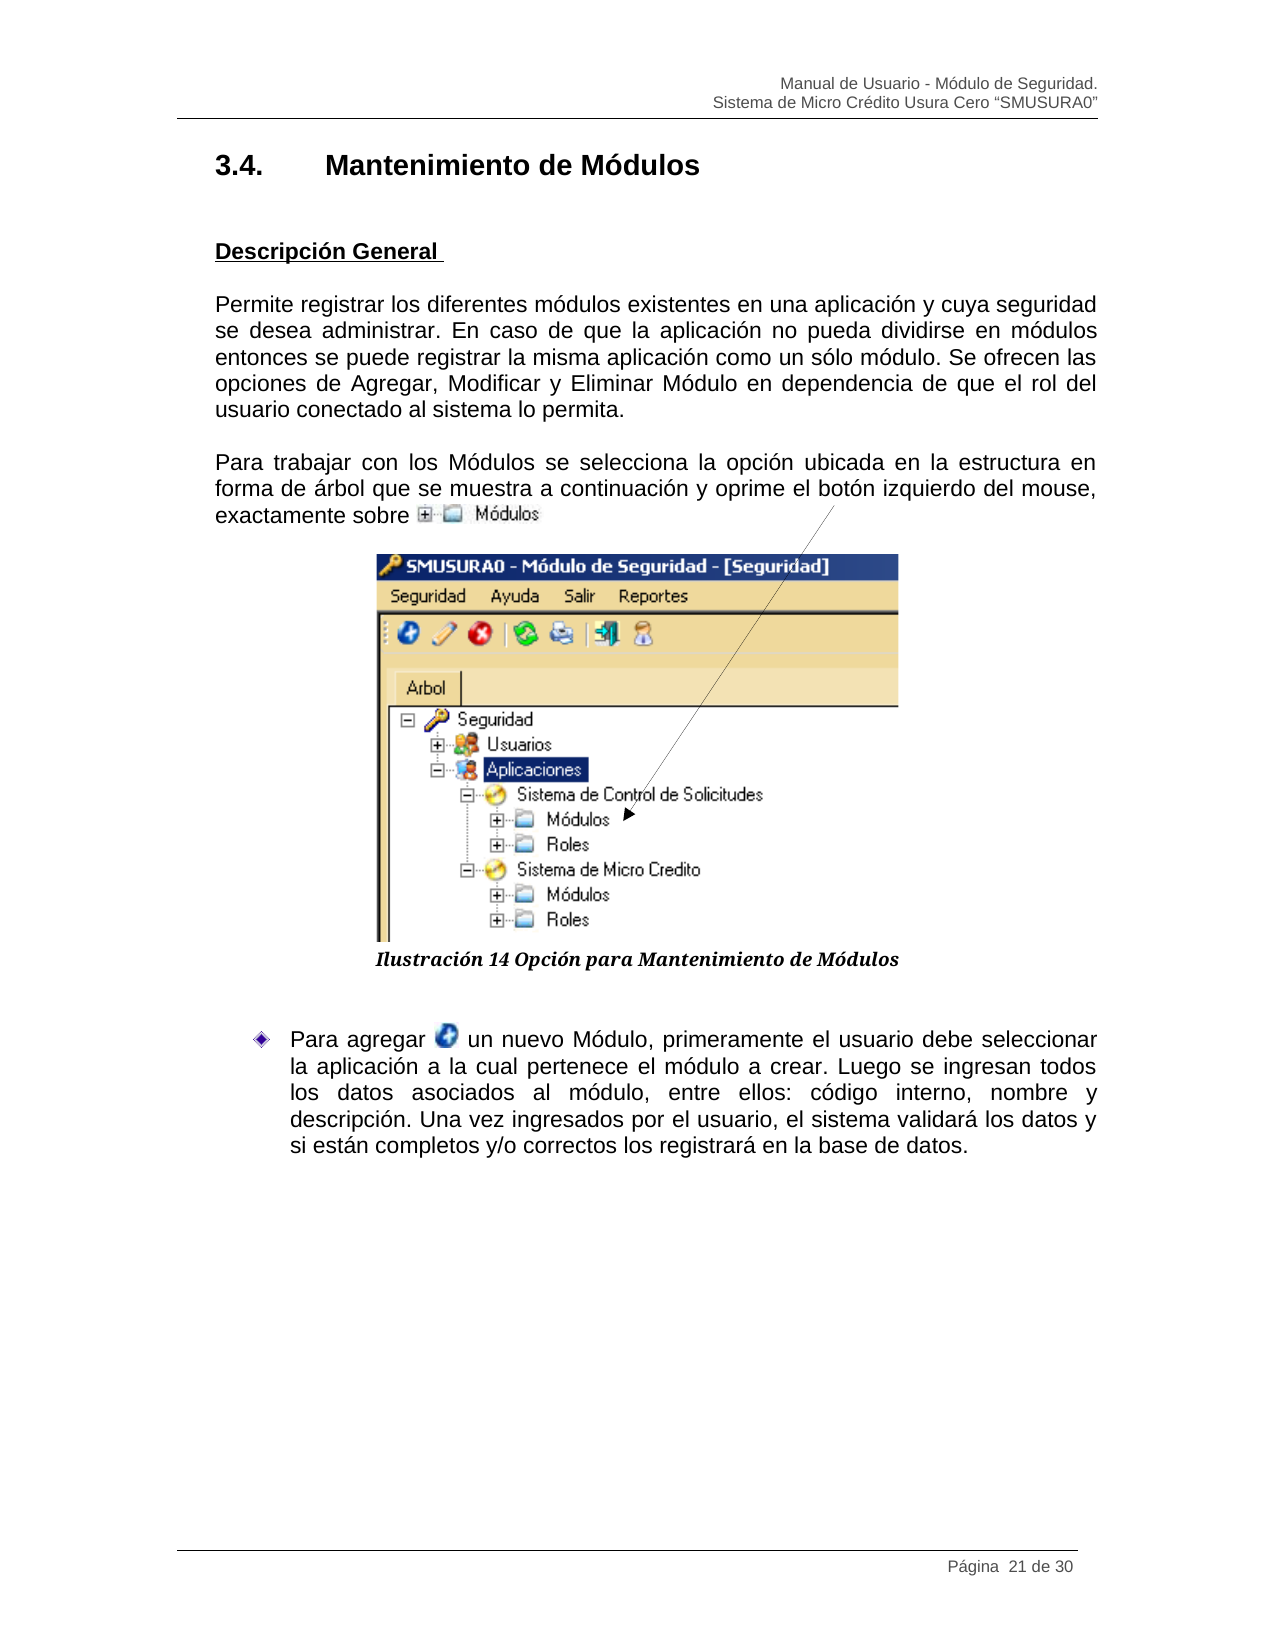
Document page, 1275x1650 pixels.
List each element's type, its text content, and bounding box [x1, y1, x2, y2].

text Descripción General [215, 238, 1098, 264]
text Permite registrar los diferentes módulos existentes en una aplicación y cuya seguridad se desea administrar. En caso de que la aplicación no pueda dividirse en módulos entonces se puede registrar la misma aplicación como un sólo módulo. Se ofrecen las opciones de Agregar, Modificar y Eliminar Módulo en dependencia de que el rol del usuario conectado al sistema lo permita. [215, 291, 1098, 423]
picture [434, 1022, 459, 1048]
text Para trabajar con los Módulos se selecciona la opción ubicada en la estructura en forma de árbol que se muestra a continuación y oprime el botón izquierdo del mouse, exactamente sobre [215, 449, 1098, 528]
picture [376, 554, 899, 942]
picture [416, 504, 544, 524]
list Mantenimiento de Módulos [215, 148, 1098, 181]
picture [253, 1031, 270, 1048]
list Para agregar un nuevo Módulo, primeramente el usuario debe seleccionar la aplicación a la cual pertenece el módulo a crear. Luego se ingresan todos los datos asociados al módulo, entre ellos: código interno, nombre y descripción. Una vez ingresados por el usuario, el sistema validará los datos y si están completos y/o correctos los registrará en la base de datos. [252, 1023, 1098, 1158]
